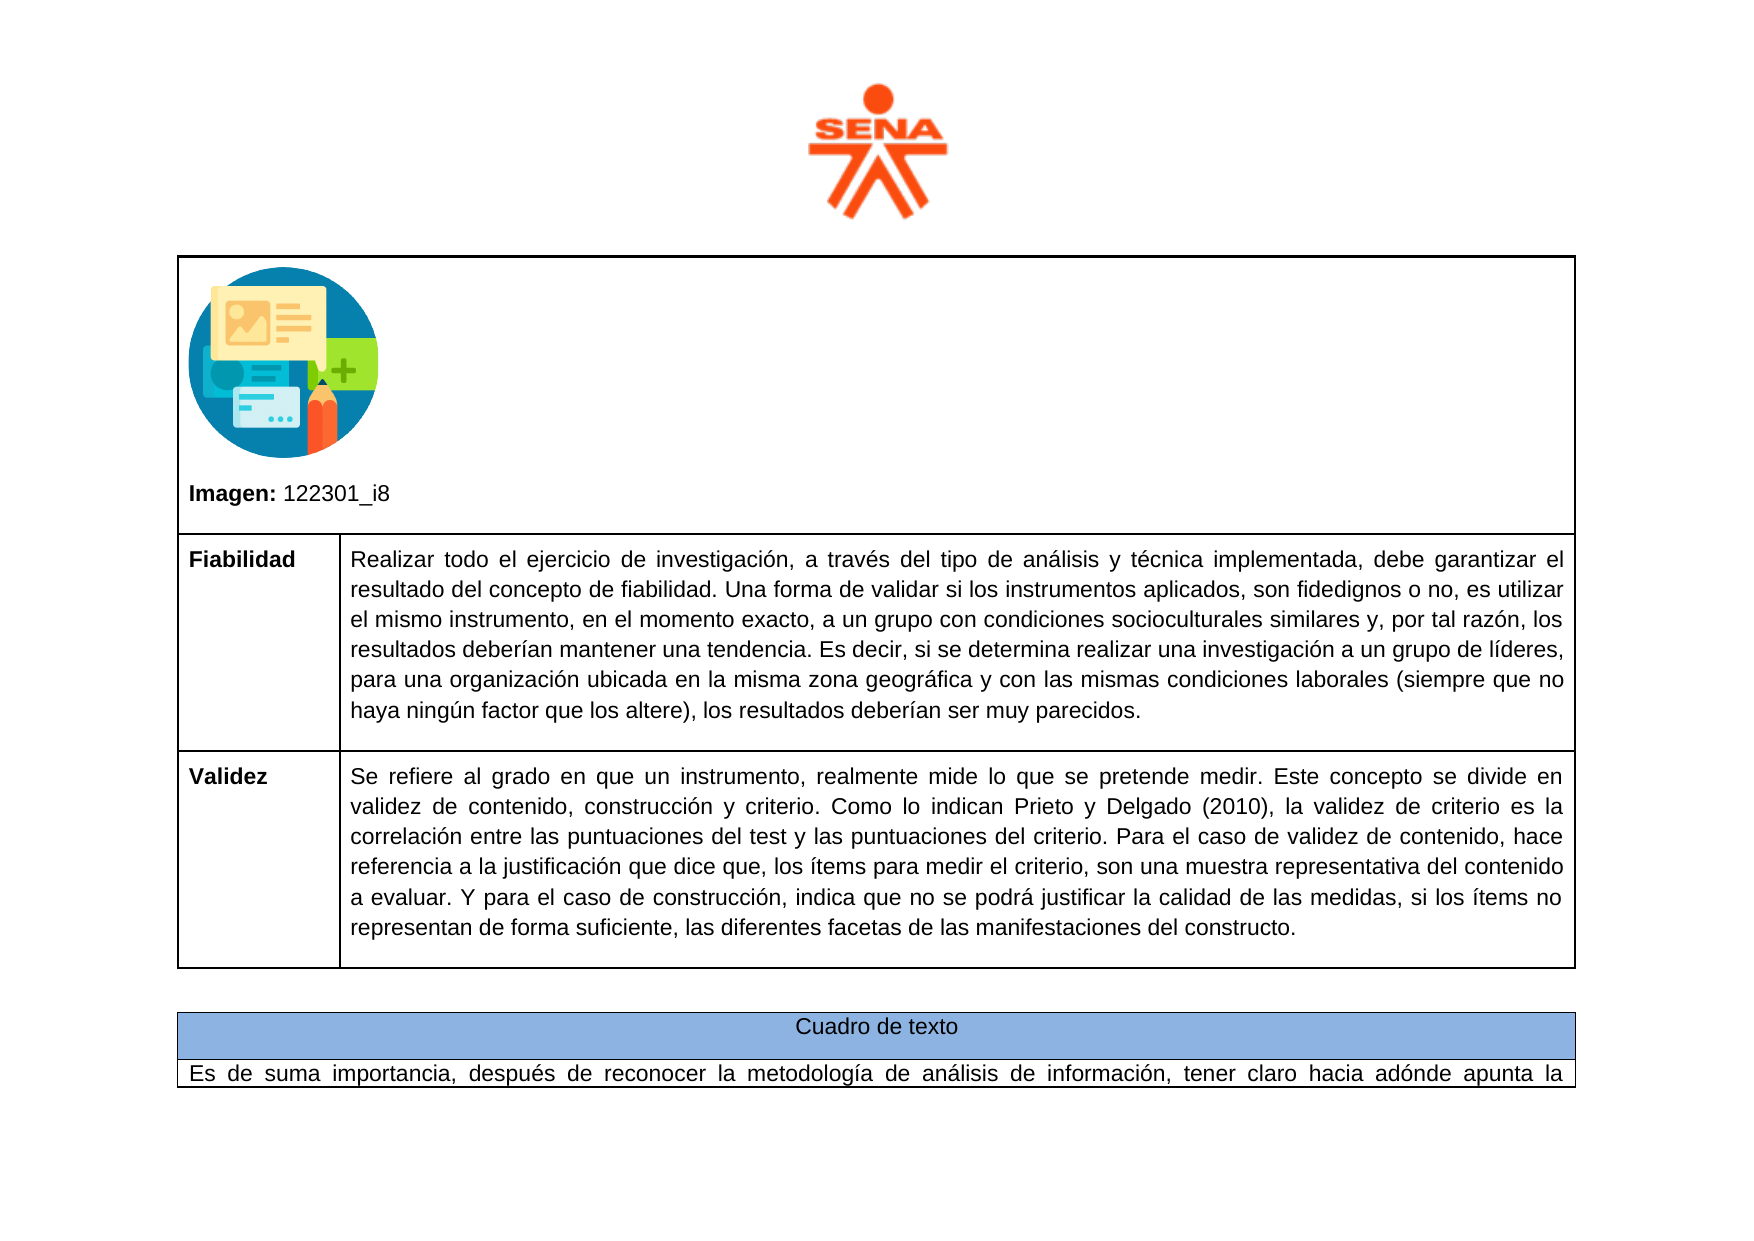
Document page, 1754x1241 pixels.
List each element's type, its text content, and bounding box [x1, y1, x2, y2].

table_cell Realizar todo el ejercicio de investigación, a través del tipo de análisis y técnica implementada, debe garantizar el resultado del concepto de fiabilidad. Una forma de validar si los instrumentos aplicados, son fidedignos o no, es utilizar el mismo instrumento, en el momento exacto, a un grupo con condiciones socioculturales similares y, por tal razón, los resultados deberían mantener una tendencia. Es decir, si se determina realizar una investigación a un grupo de líderes, para una organización ubicada en la misma zona geográfica y con las mismas condiciones laborales (siempre que no haya ningún factor que los altere), los resultados deberían ser muy parecidos. [341, 535, 1574, 750]
picture [796, 75, 958, 227]
table_cell Fiabilidad [179, 535, 339, 750]
table_cell Validez [179, 752, 339, 967]
table_cell Se refiere al grado en que un instrumento, realmente mide lo que se pretende medir. Este concepto se divide en validez de contenido, construcción y criterio. Como lo indican Prieto y Delgado (2010), la validez de criterio es la correlación entre las puntuaciones del test y las puntuaciones del criterio. Para el caso de validez de contenido, hace referencia a la justificación que dice que, los ítems para medir el criterio, son una muestra representativa del contenido a evaluar. Y para el caso de construcción, indica que no se podrá justificar la calidad de las medidas, si los ítems no representan de forma suficiente, las diferentes facetas de las manifestaciones del constructo. [341, 752, 1574, 967]
picture [188, 376, 268, 458]
table_header Cuadro de texto [178, 1013, 1575, 1059]
picture [188, 267, 379, 458]
table_cell Imagen: 122301_i8 [179, 258, 1574, 533]
